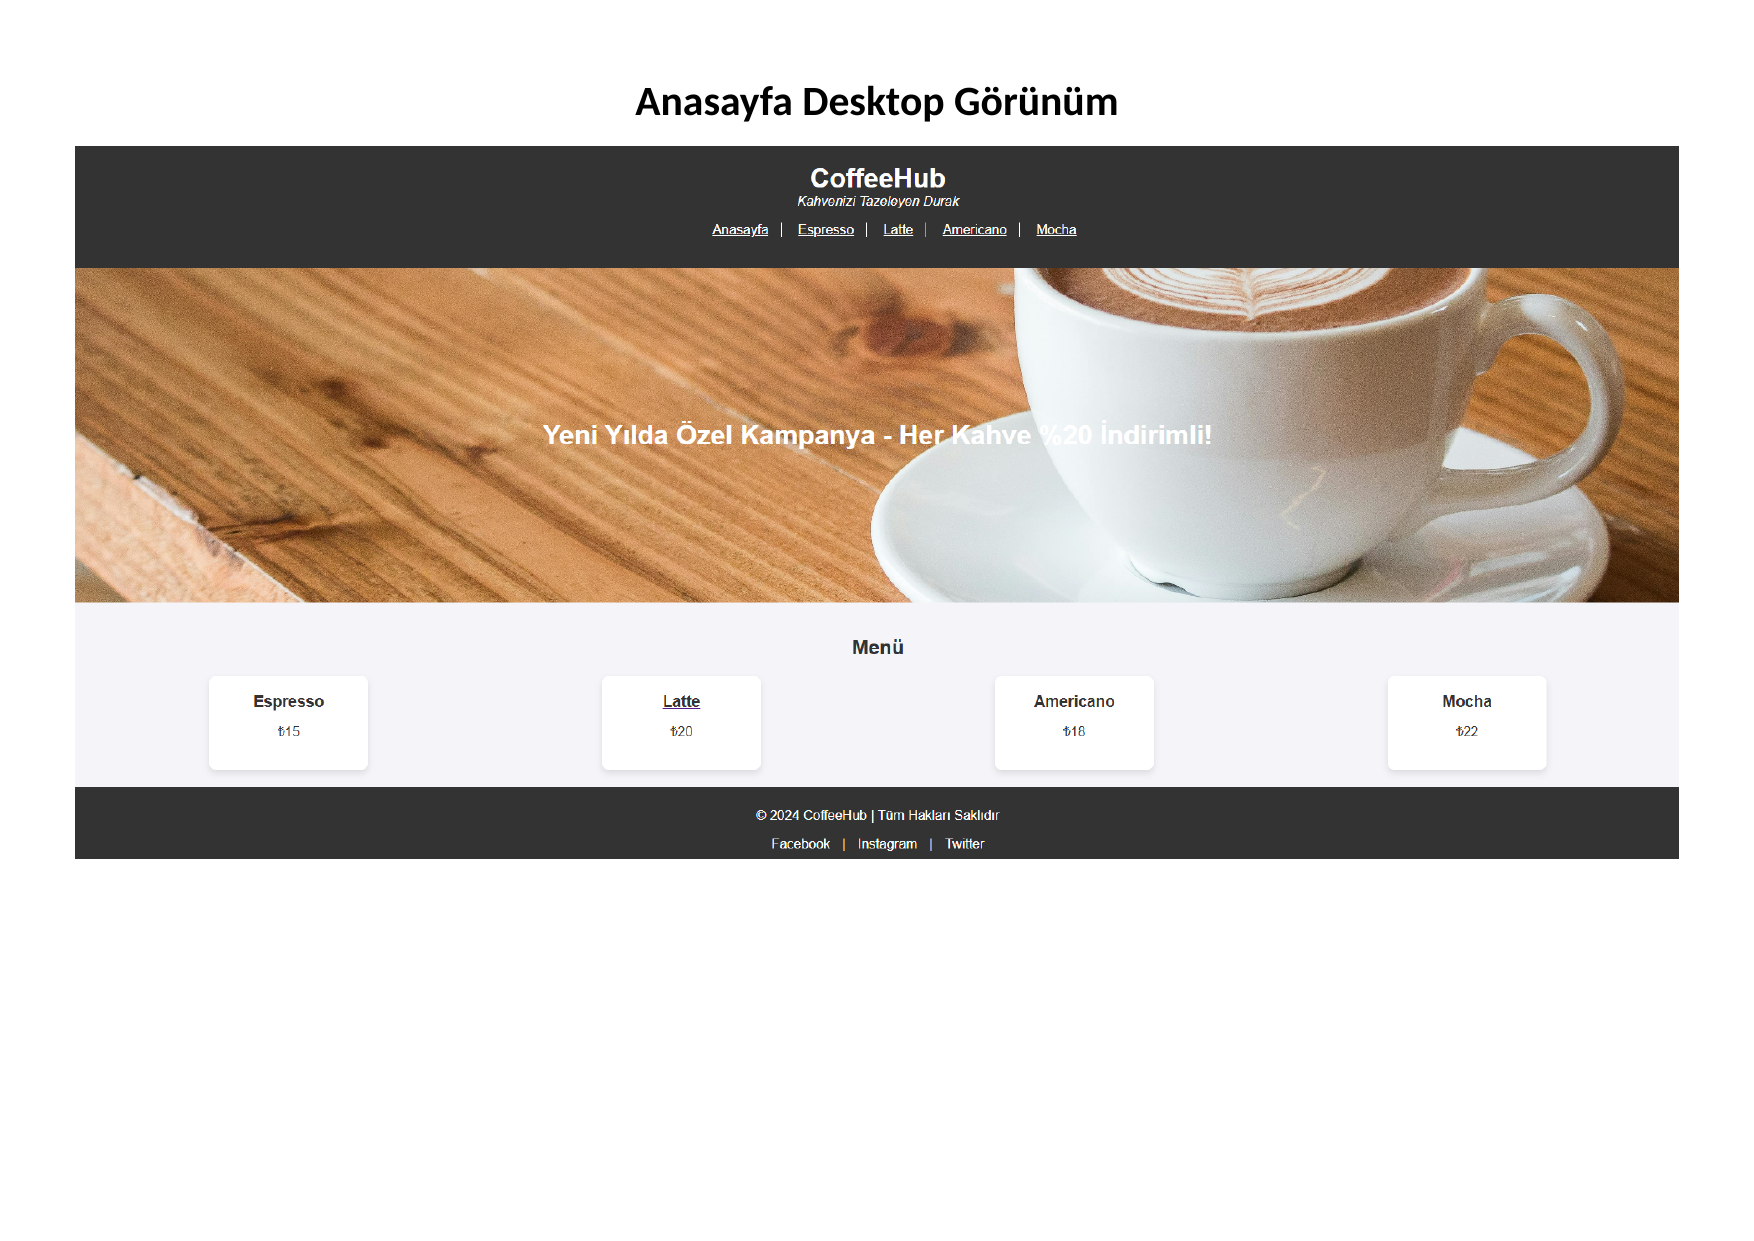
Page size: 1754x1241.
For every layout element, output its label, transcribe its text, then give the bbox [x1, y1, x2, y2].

text Anasayfa Desktop Görünüm [75, 75, 1679, 126]
picture [75, 146, 1679, 859]
